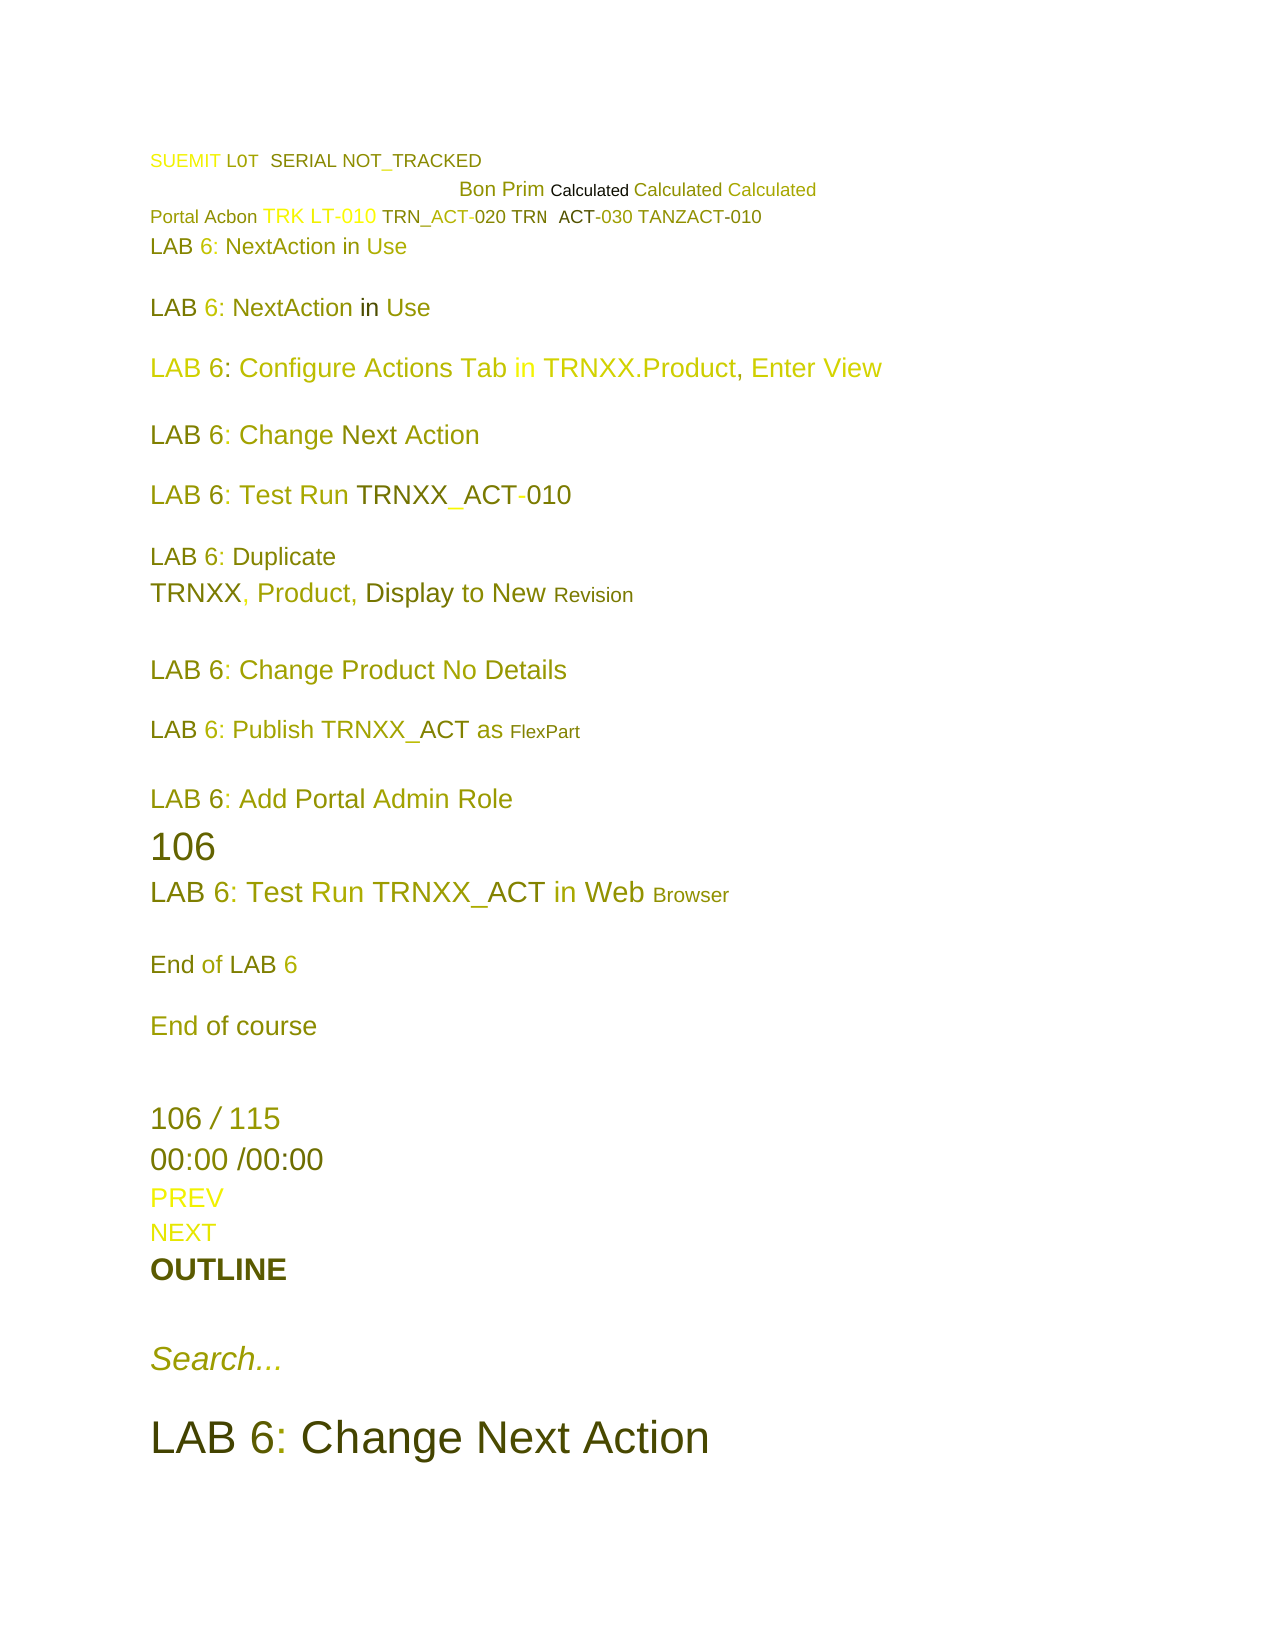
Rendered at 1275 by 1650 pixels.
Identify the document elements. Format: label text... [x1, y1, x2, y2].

text LAB 6: Configure Actions Tab in TRNXX.Product, Enter View [150, 352, 1125, 383]
text End of LAB 6 [150, 950, 1125, 979]
text TRNXX, Product, Display to New Revision [150, 577, 1125, 608]
text LAB 6: Add Portal Admin Role [150, 783, 1125, 814]
text Search... [150, 1339, 1125, 1377]
text 106 / 115 [150, 1100, 1125, 1136]
text LAB 6: Change Product No Details [150, 654, 1125, 685]
text LAB 6: Change Next Action [150, 1411, 1125, 1468]
text End of course [150, 1010, 1125, 1041]
text LAB 6: NextAction in Use [150, 293, 1125, 322]
text Portal Acbon TRK LT-010 TRN_ACT-020 TRN ACT-030 TANZACT-010 [150, 204, 1125, 229]
text LAB 6: Test Run TRNXX_ACT in Web Browser [150, 875, 1125, 909]
text LAB 6: Publish TRNXX_ACT as FlexPart [150, 714, 1125, 743]
text SUEMIT LOT SERIAL NOT_TRACKED [150, 150, 1125, 173]
text LAB 6: Duplicate [150, 542, 1125, 570]
text OUTLINE [150, 1251, 1125, 1287]
text Bon Prim Calculated Calculated Calculated [150, 177, 1125, 201]
text 00:00 /00:00 [150, 1141, 1125, 1177]
text PREV [150, 1182, 1125, 1214]
text LAB 6: Test Run TRNXX_ACT-010 [150, 479, 1125, 511]
text NEXT [150, 1218, 1125, 1247]
text LAB 6: Change Next Action [150, 419, 1125, 450]
text 106 [150, 823, 1125, 868]
text LAB 6: NextAction in Use [150, 233, 1125, 259]
